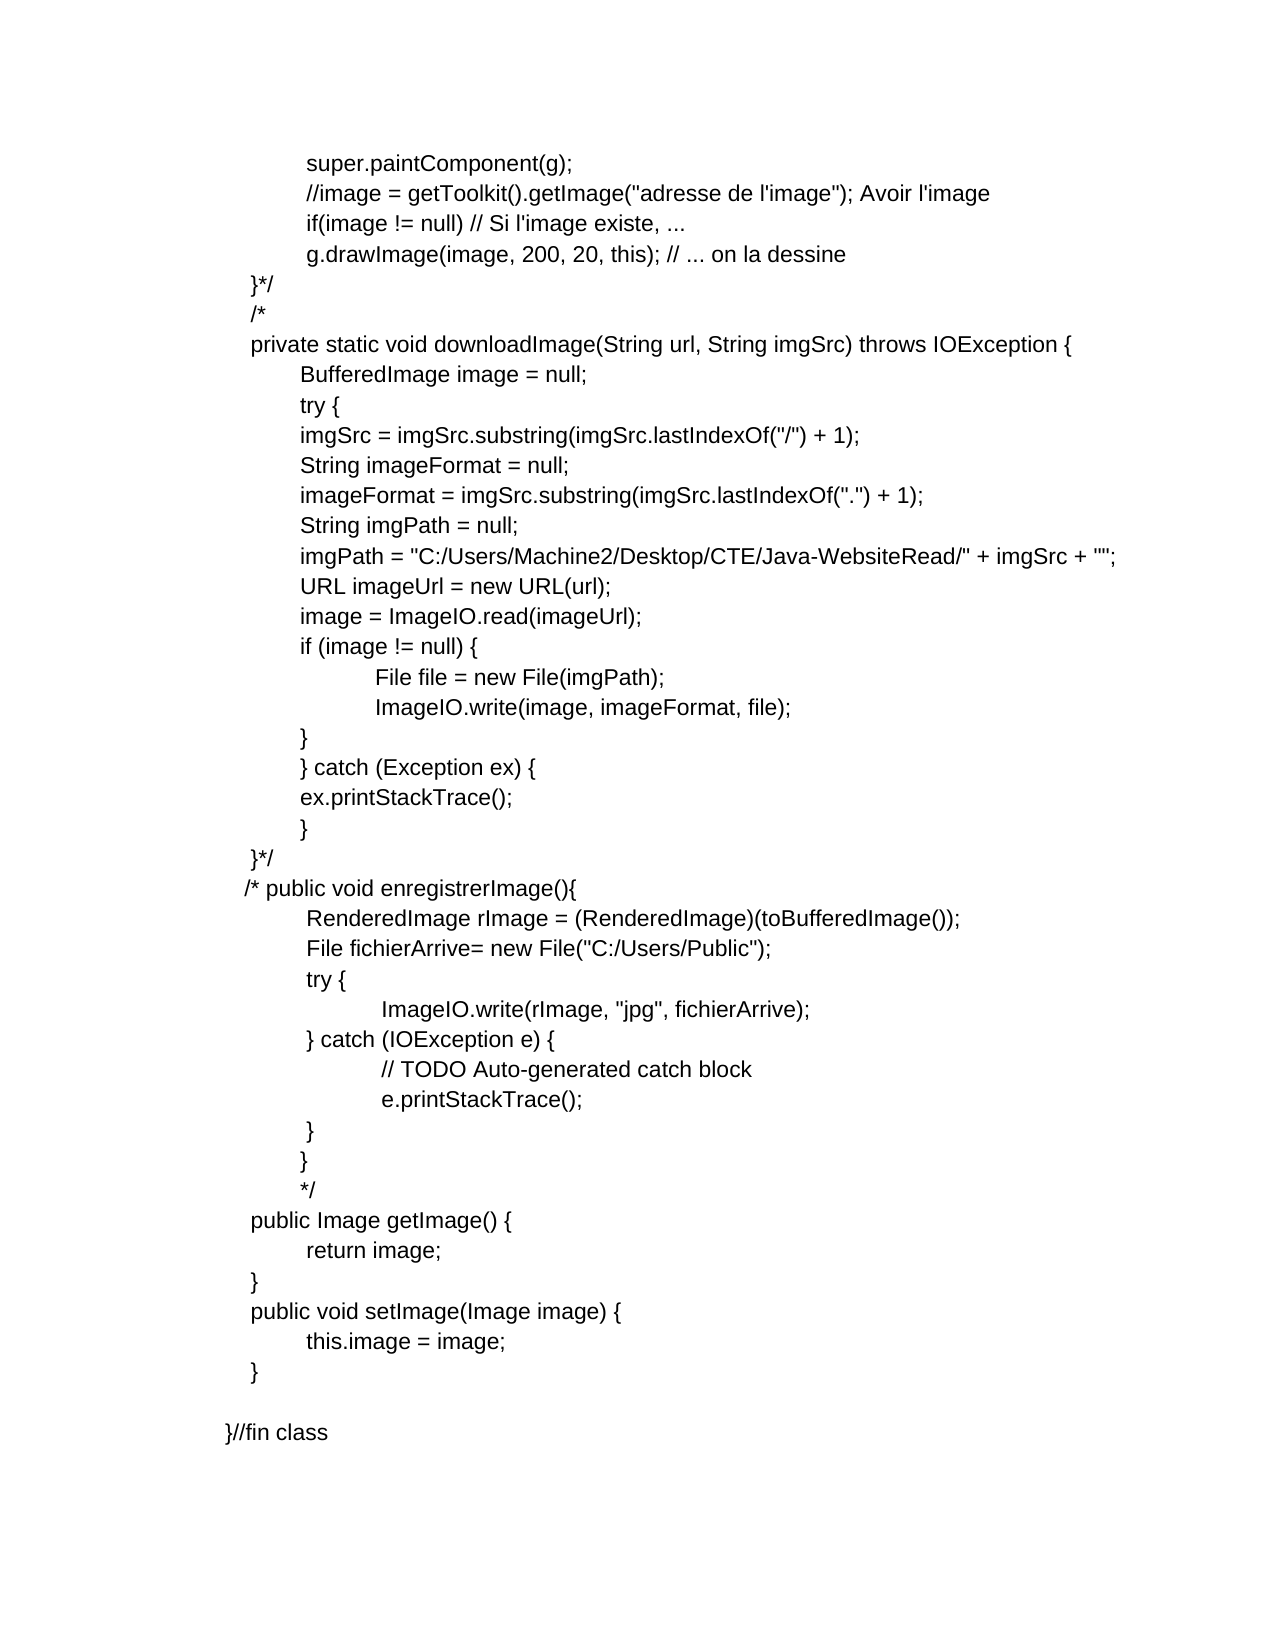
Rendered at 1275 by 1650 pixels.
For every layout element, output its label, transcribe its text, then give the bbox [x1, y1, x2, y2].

text imageFormat = imgSrc.substring(imgSrc.lastIndexOf(".") + 1); [225, 482, 1125, 509]
text private static void downloadImage(String url, String imgSrc) throws IOException { [225, 331, 1125, 358]
text image = ImageIO.read(imageUrl); [225, 603, 1125, 629]
text // TODO Auto-generated catch block [225, 1056, 1125, 1083]
text }//fin class [225, 1419, 1125, 1445]
text g.drawImage(image, 200, 20, this); // ... on la dessine [225, 241, 1125, 267]
text if (image != null) { [225, 633, 1125, 660]
text this.image = image; [225, 1328, 1125, 1354]
text } [225, 1117, 1125, 1143]
text String imageFormat = null; [225, 452, 1125, 478]
text }*/ [225, 271, 1125, 297]
text File fichierArrive= new File("C:/Users/Public"); [225, 935, 1125, 962]
text imgSrc = imgSrc.substring(imgSrc.lastIndexOf("/") + 1); [225, 422, 1125, 448]
text ImageIO.write(image, imageFormat, file); [225, 694, 1125, 720]
text BufferedImage image = null; [225, 361, 1125, 388]
text } [225, 724, 1125, 750]
text try { [225, 392, 1125, 418]
text return image; [225, 1237, 1125, 1264]
text super.paintComponent(g); [225, 150, 1125, 176]
text ex.printStackTrace(); [225, 784, 1125, 811]
text public void setImage(Image image) { [225, 1298, 1125, 1324]
text URL imageUrl = new URL(url); [225, 573, 1125, 599]
text } catch (Exception ex) { [225, 754, 1125, 781]
text //image = getToolkit().getImage("adresse de l'image"); Avoir l'image [225, 180, 1125, 207]
text */ [225, 1177, 1125, 1203]
text /* [225, 301, 1125, 327]
text imgPath = "C:/Users/Machine2/Desktop/CTE/Java-WebsiteRead/" + imgSrc + ""; [225, 543, 1125, 569]
text } [225, 814, 1125, 841]
text File file = new File(imgPath); [225, 663, 1125, 690]
text } [225, 1268, 1125, 1294]
text } catch (IOException e) { [225, 1026, 1125, 1052]
text } [225, 1358, 1125, 1385]
text e.printStackTrace(); [225, 1086, 1125, 1113]
text RenderedImage rImage = (RenderedImage)(toBufferedImage()); [225, 905, 1125, 932]
text String imgPath = null; [225, 512, 1125, 539]
text }*/ [225, 845, 1125, 871]
text public Image getImage() { [225, 1207, 1125, 1234]
text } [225, 1147, 1125, 1173]
text /* public void enregistrerImage(){ [225, 875, 1125, 901]
text ImageIO.write(rImage, "jpg", fichierArrive); [225, 996, 1125, 1022]
text if(image != null) // Si l'image existe, ... [225, 210, 1125, 237]
text try { [225, 966, 1125, 992]
